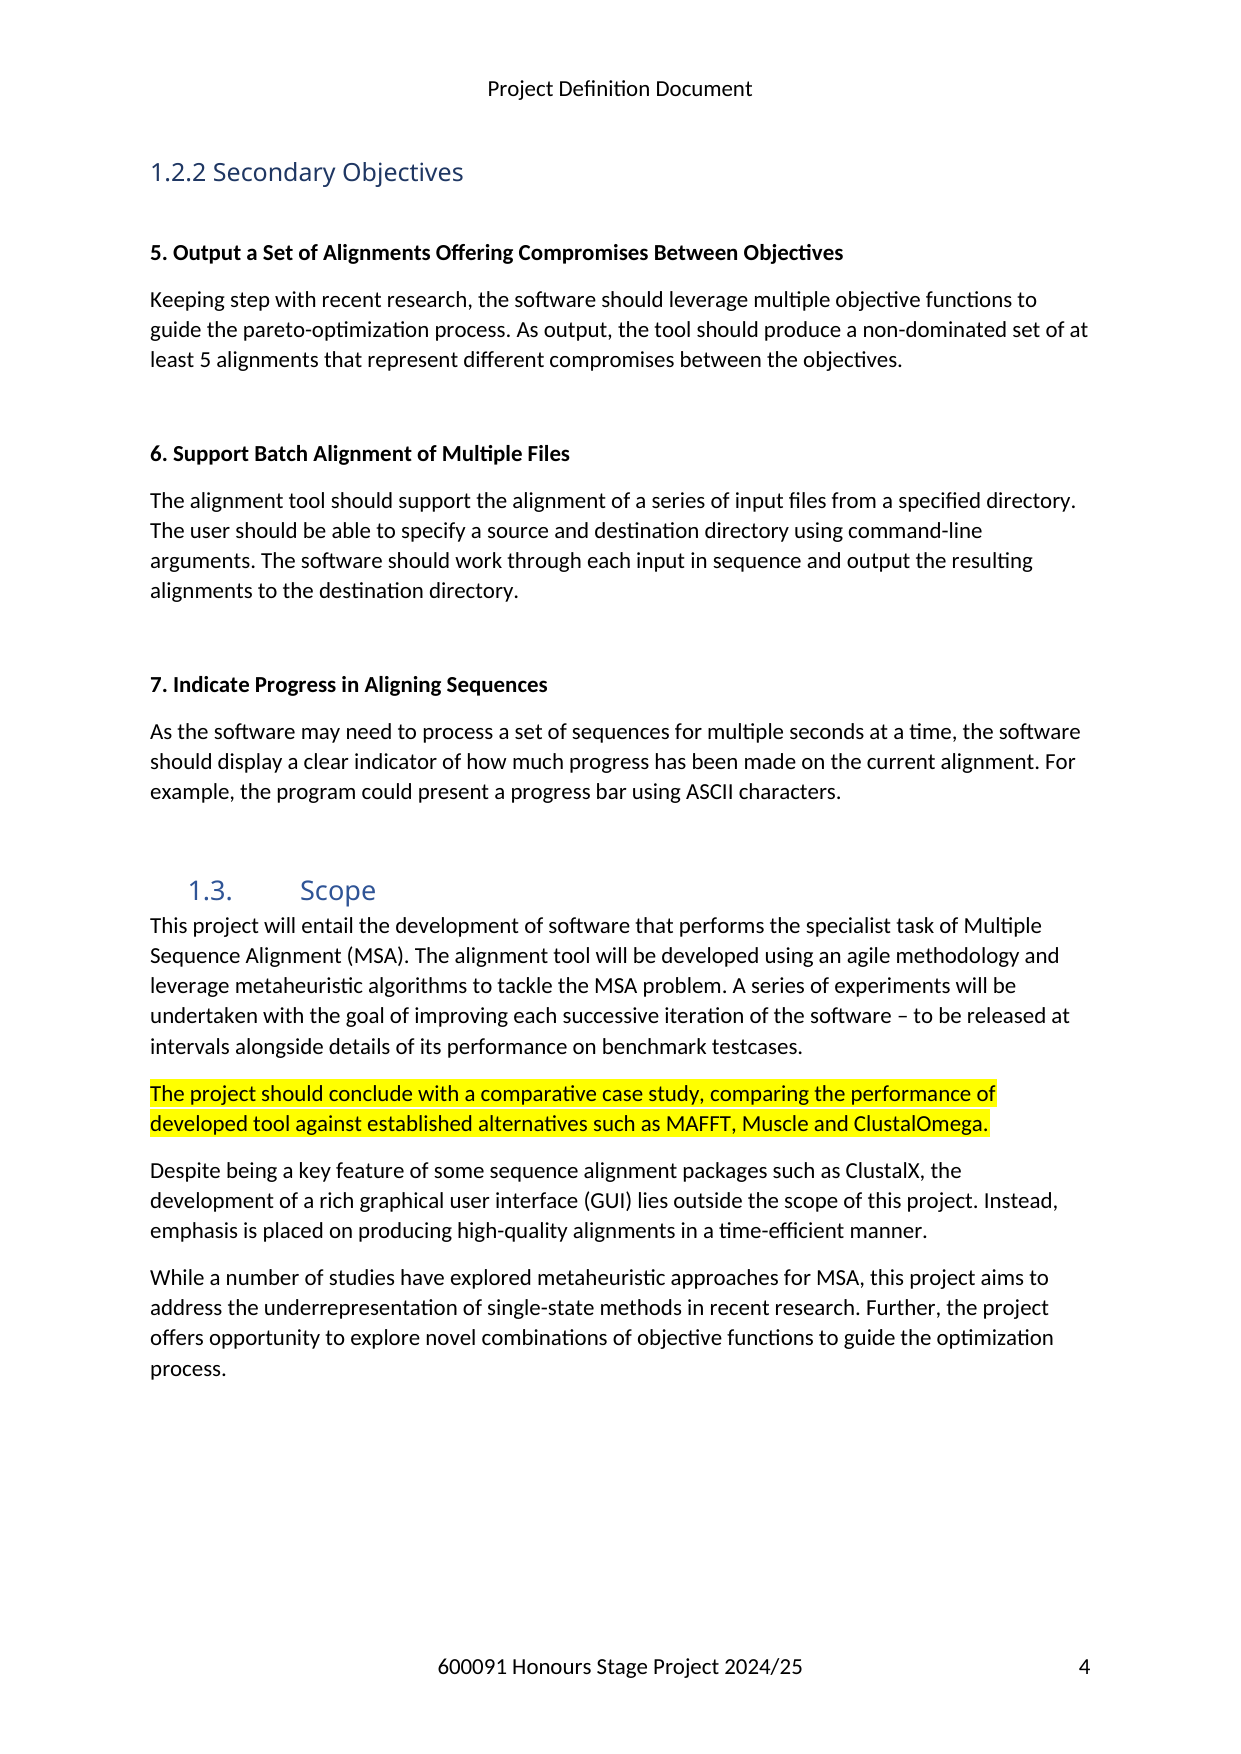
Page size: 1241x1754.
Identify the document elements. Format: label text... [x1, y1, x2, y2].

text This project will entail the development of software that performs the specialist task of Multiple Sequence Alignment (MSA). The alignment tool will be developed using an agile methodology and leverage metaheuristic algorithms to tackle the MSA problem. A series of experiments will be undertaken with the goal of improving each successive iteration of the software – to be released at intervals alongside details of its performance on benchmark testcases. [150, 911, 1090, 1060]
text Keeping step with recent research, the software should leverage multiple objective functions to guide the pareto-optimization process. As output, the tool should produce a non-dominated set of at least 5 alignments that represent different compromises between the objectives. [150, 285, 1090, 373]
text 5. Output a Set of Alignments Offering Compromises Between Objectives [150, 238, 1090, 266]
text The project should conclude with a comparative case study, comparing the performance of developed tool against established alternatives such as MAFFT, Muscle and ClustalOmega. [150, 1079, 1090, 1137]
subtitle 1.2.2 Secondary Objectives [150, 154, 1090, 188]
text The alignment tool should support the alignment of a series of input files from a specified directory. The user should be able to specify a source and destination directory using command-line arguments. The software should work through each input in sequence and output the resulting alignments to the destination directory. [150, 486, 1090, 604]
text 7. Indicate Progress in Aligning Sequences [150, 670, 1090, 698]
text As the software may need to process a set of sequences for multiple seconds at a time, the software should display a clear indicator of how much progress has been made on the current alignment. For example, the program could present a progress bar using ASCII characters. [150, 717, 1090, 805]
text 6. Support Batch Alignment of Multiple Files [150, 439, 1090, 467]
text Despite being a key feature of some sequence alignment packages such as ClustalX, the development of a rich graphical user interface (GUI) lies outside the scope of this project. Instead, emphasis is placed on producing high-quality alignments in a time-efficient manner. [150, 1156, 1090, 1244]
text While a number of studies have explored metaheuristic approaches for MSA, this project aims to address the underrepresentation of single-state methods in recent research. Further, the project offers opportunity to explore novel combinations of objective functions to guide the optimization process. [150, 1263, 1090, 1382]
subtitle Scope [187, 871, 1090, 908]
